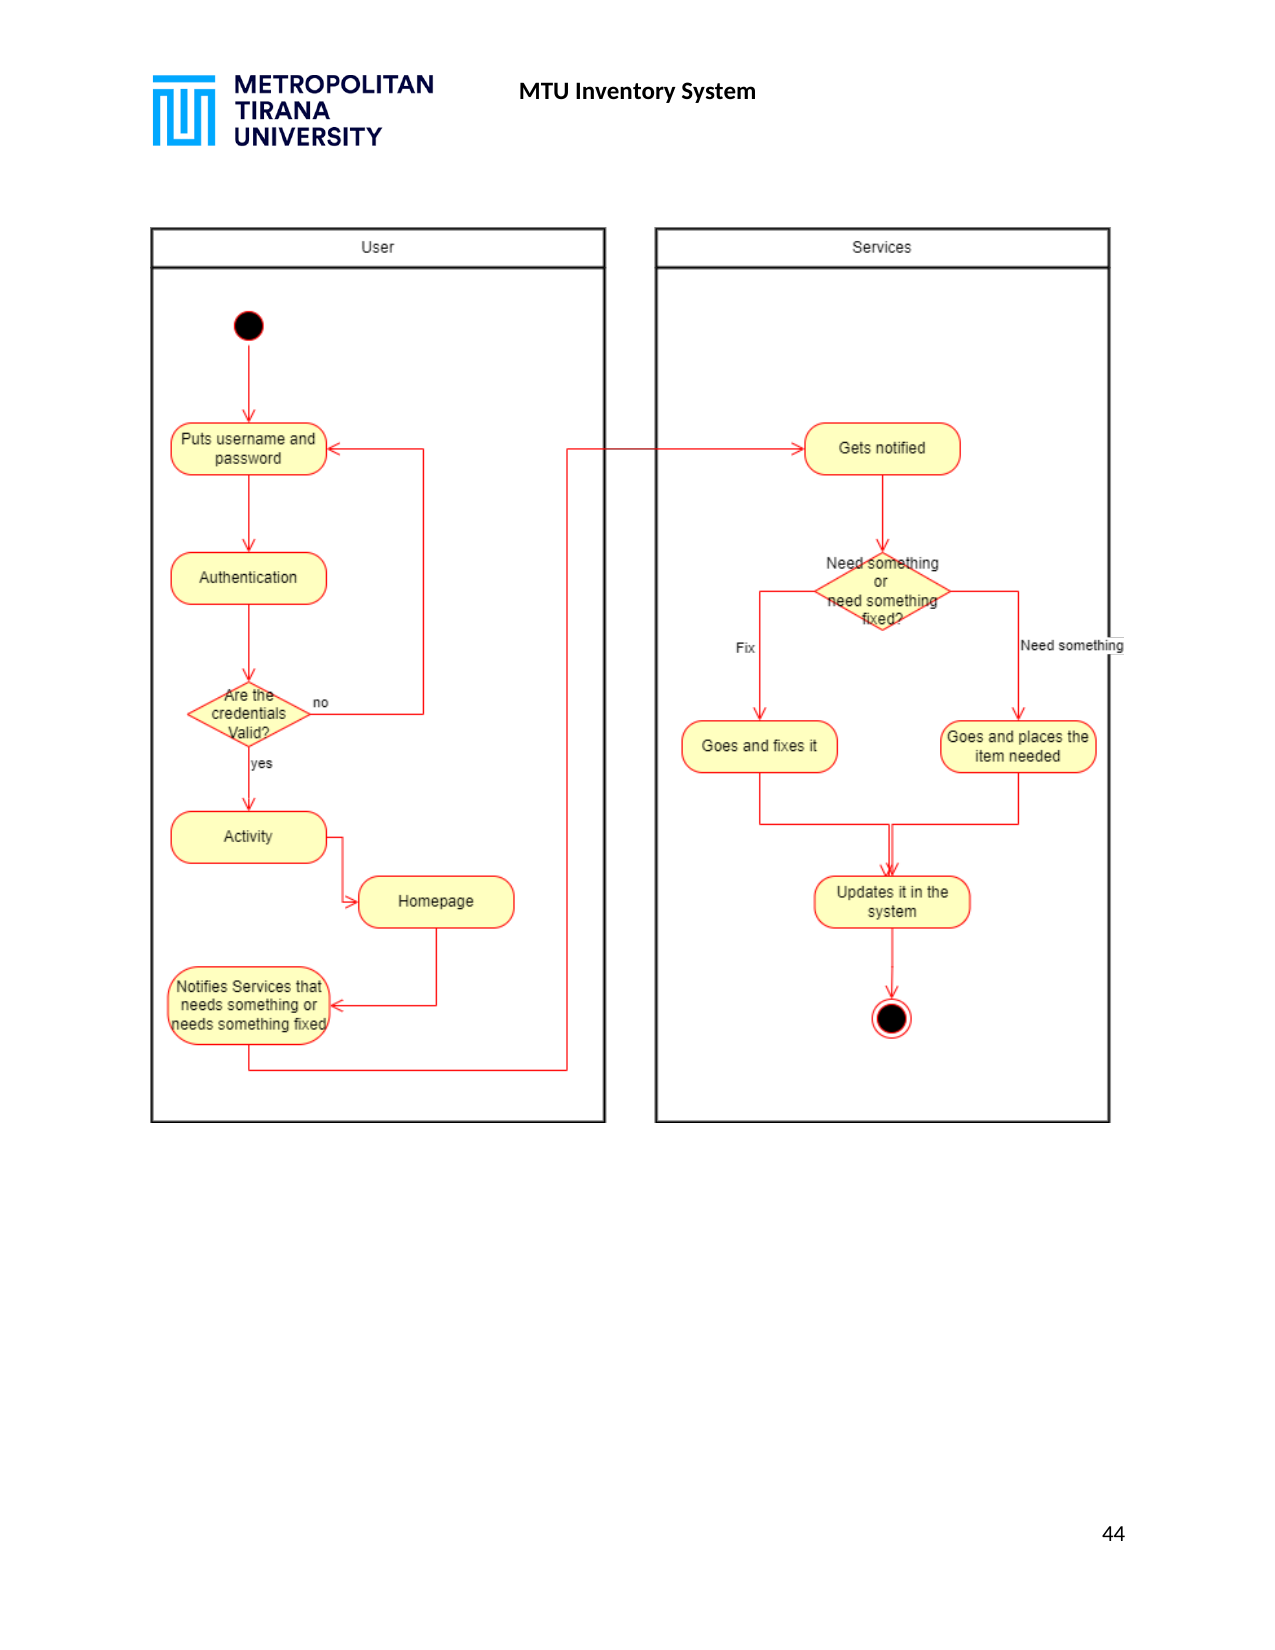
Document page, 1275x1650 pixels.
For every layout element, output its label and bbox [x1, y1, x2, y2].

picture [150, 227, 1124, 1123]
picture [150, 75, 439, 147]
